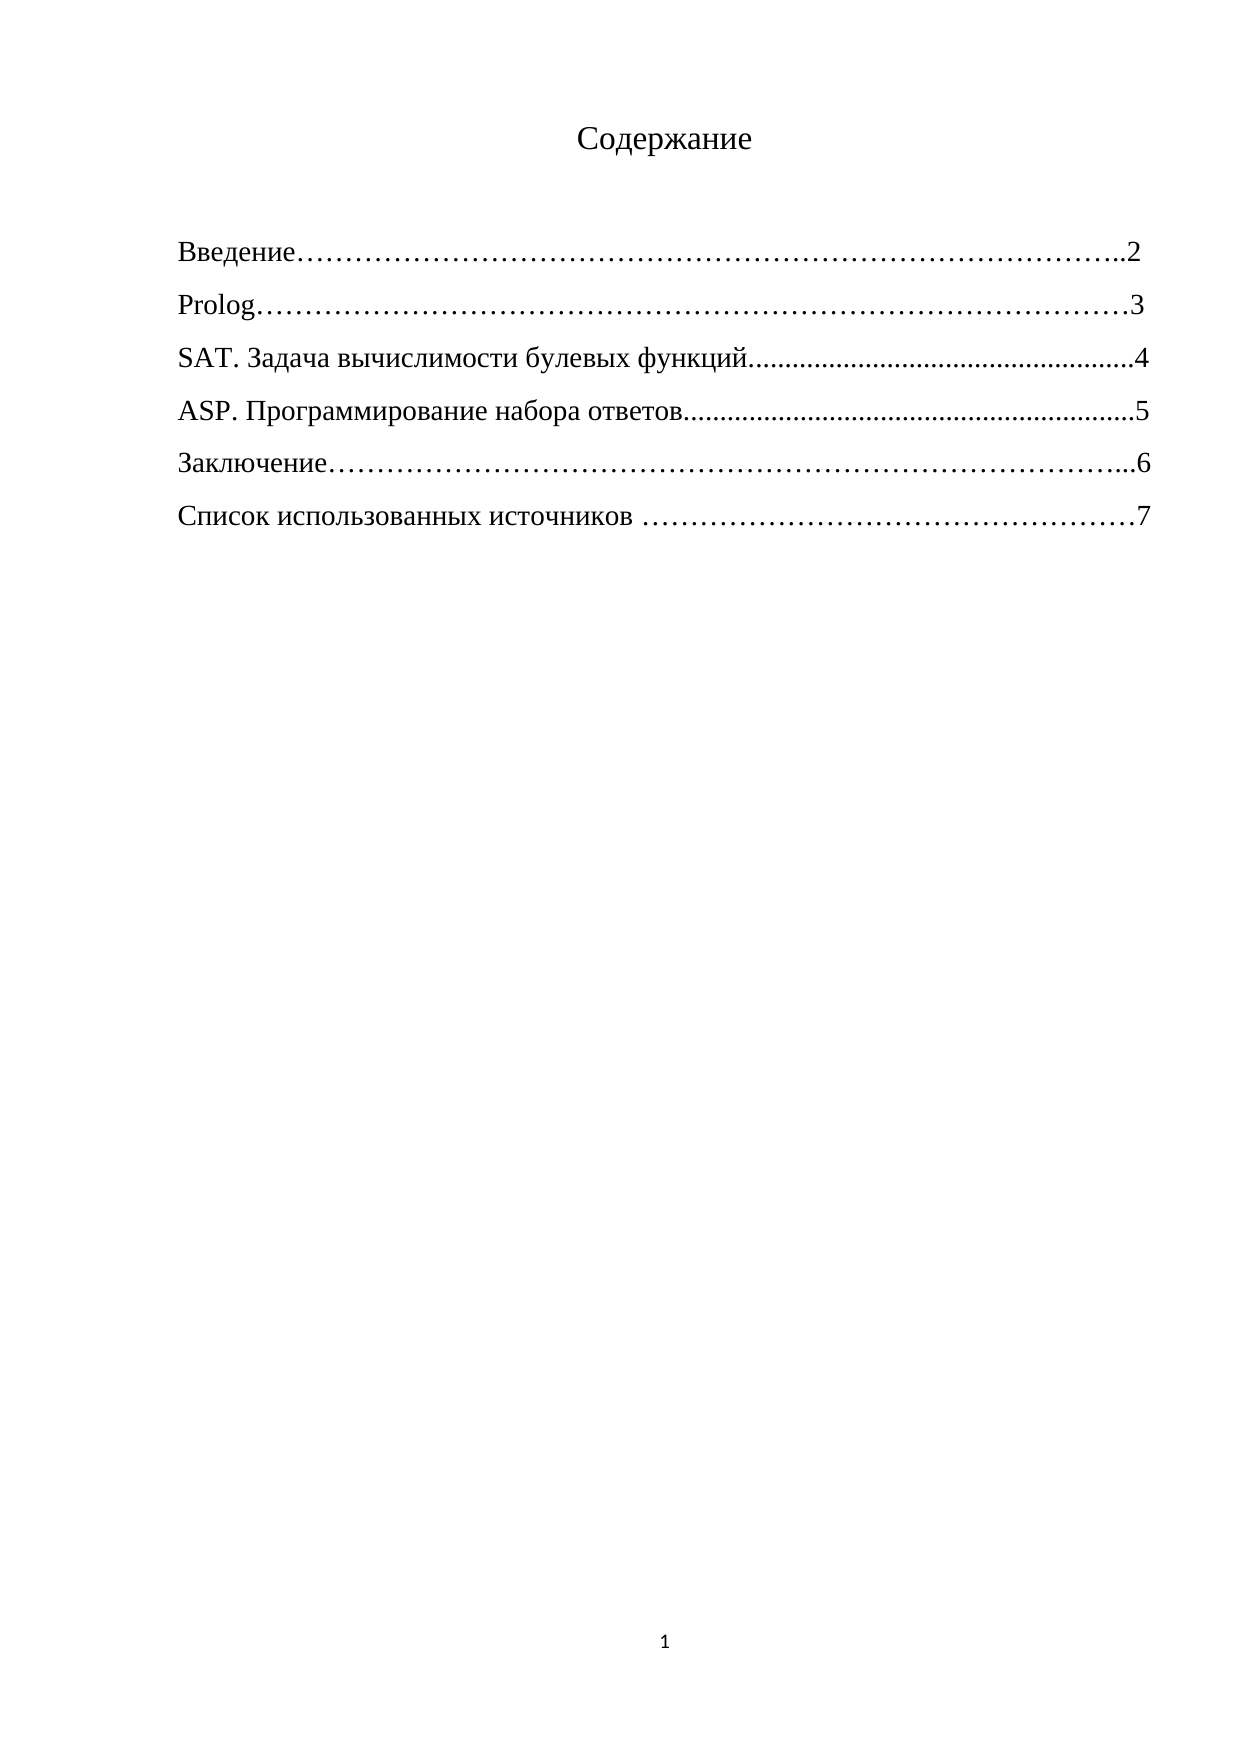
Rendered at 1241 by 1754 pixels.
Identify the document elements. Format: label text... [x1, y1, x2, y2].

text Содержание [177, 118, 1152, 156]
text Введение…………………………………………………………………………..2 [177, 234, 1152, 268]
text SAT. Задача вычислимости булевых функций.....................................................4 [177, 340, 1152, 373]
text Заключение………………………………………………………………………...6 [177, 445, 1152, 479]
text Список использованных источников ……………………………………………7 [177, 498, 1152, 532]
text ASP. Программирование набора ответов..............................................................5 [177, 393, 1152, 426]
text Prolog………………………………………………………………………………3 [177, 287, 1152, 321]
